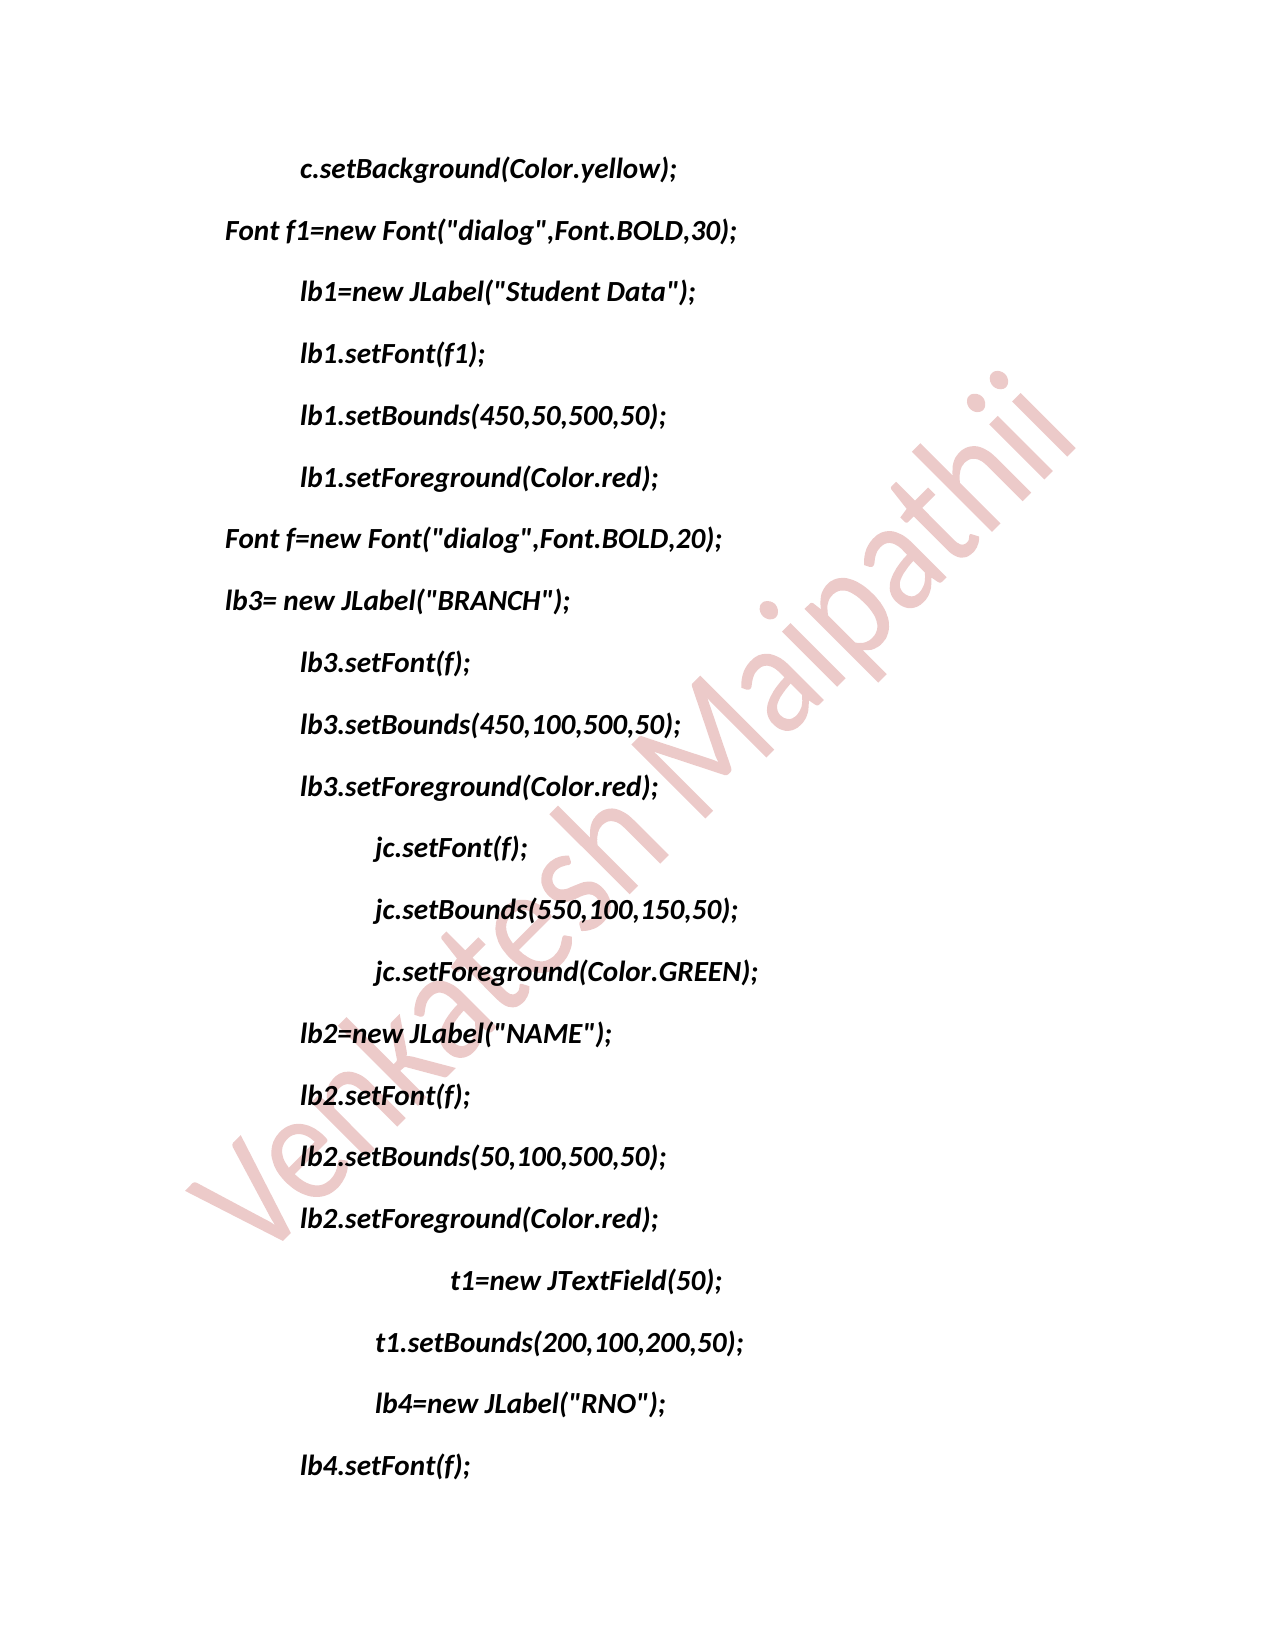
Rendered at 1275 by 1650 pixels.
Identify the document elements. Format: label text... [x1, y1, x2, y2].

text lb3.setForeground(Color.red); [150, 768, 1125, 803]
text lb1.setFont(f1); [150, 335, 1125, 371]
text lb2.setBounds(50,100,500,50); [150, 1138, 1125, 1174]
text lb1=new JLabel("Student Data"); [150, 273, 1125, 309]
text lb2=new JLabel("NAME"); [150, 1015, 1125, 1050]
text Font f1=new Font("dialog",Font.BOLD,30); [150, 212, 1125, 247]
text lb3.setBounds(450,100,500,50); [150, 706, 1125, 742]
text jc.setBounds(550,100,150,50); [150, 891, 1125, 927]
text t1=new JTextField(50); [150, 1262, 1125, 1297]
text c.setBackground(Color.yellow); [150, 150, 1125, 186]
text lb3= new JLabel("BRANCH"); [150, 582, 1125, 618]
text lb1.setBounds(450,50,500,50); [150, 397, 1125, 433]
text lb4=new JLabel("RNO"); [150, 1385, 1125, 1421]
text Font f=new Font("dialog",Font.BOLD,20); [150, 521, 1125, 556]
text jc.setFont(f); [150, 829, 1125, 865]
text t1.setBounds(200,100,200,50); [150, 1324, 1125, 1359]
text jc.setForeground(Color.GREEN); [150, 953, 1125, 989]
text lb2.setFont(f); [150, 1077, 1125, 1112]
text lb4.setFont(f); [150, 1447, 1125, 1483]
text lb1.setForeground(Color.red); [150, 459, 1125, 494]
text lb2.setForeground(Color.red); [150, 1200, 1125, 1236]
text lb3.setFont(f); [150, 644, 1125, 680]
